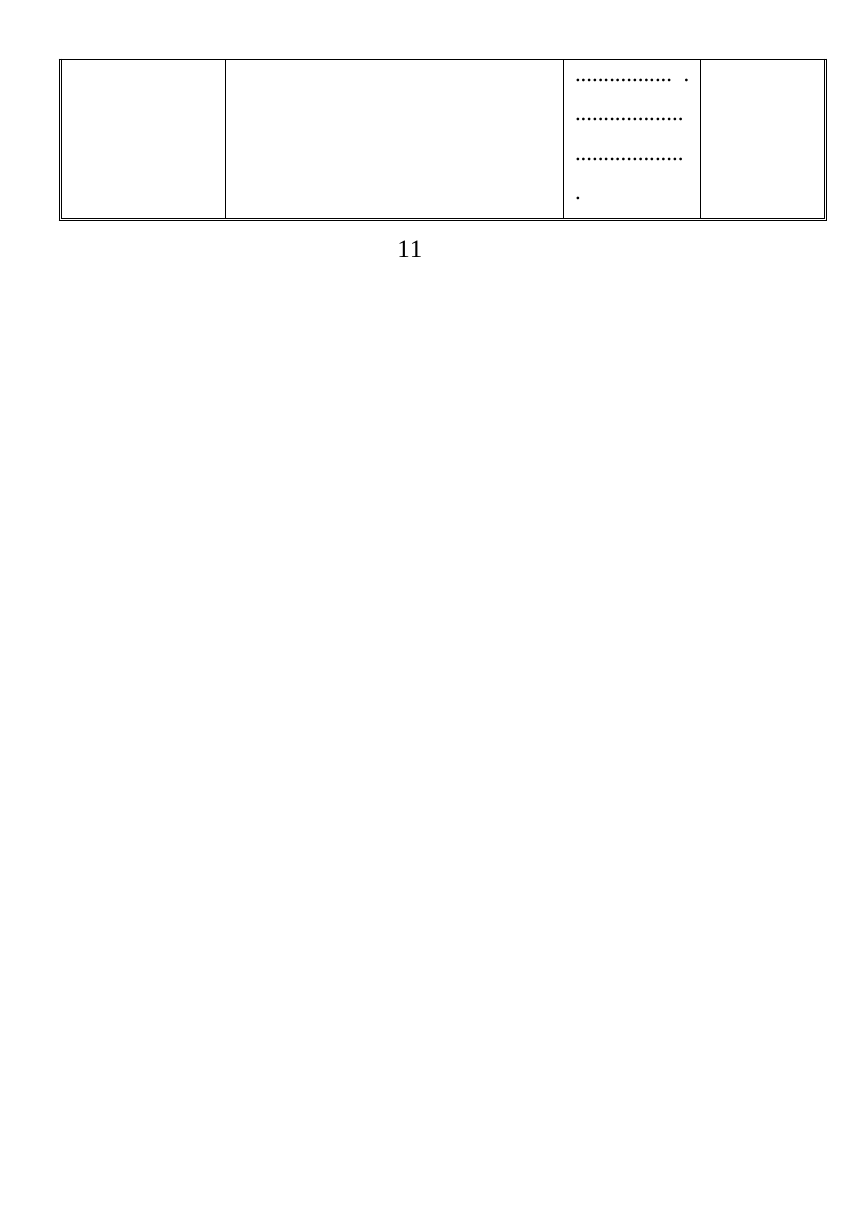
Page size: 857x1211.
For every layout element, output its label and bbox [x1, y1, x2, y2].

table_cell [226, 60, 563, 217]
table_cell [701, 60, 824, 217]
table_cell [62, 60, 225, 217]
table_cell [564, 60, 700, 217]
